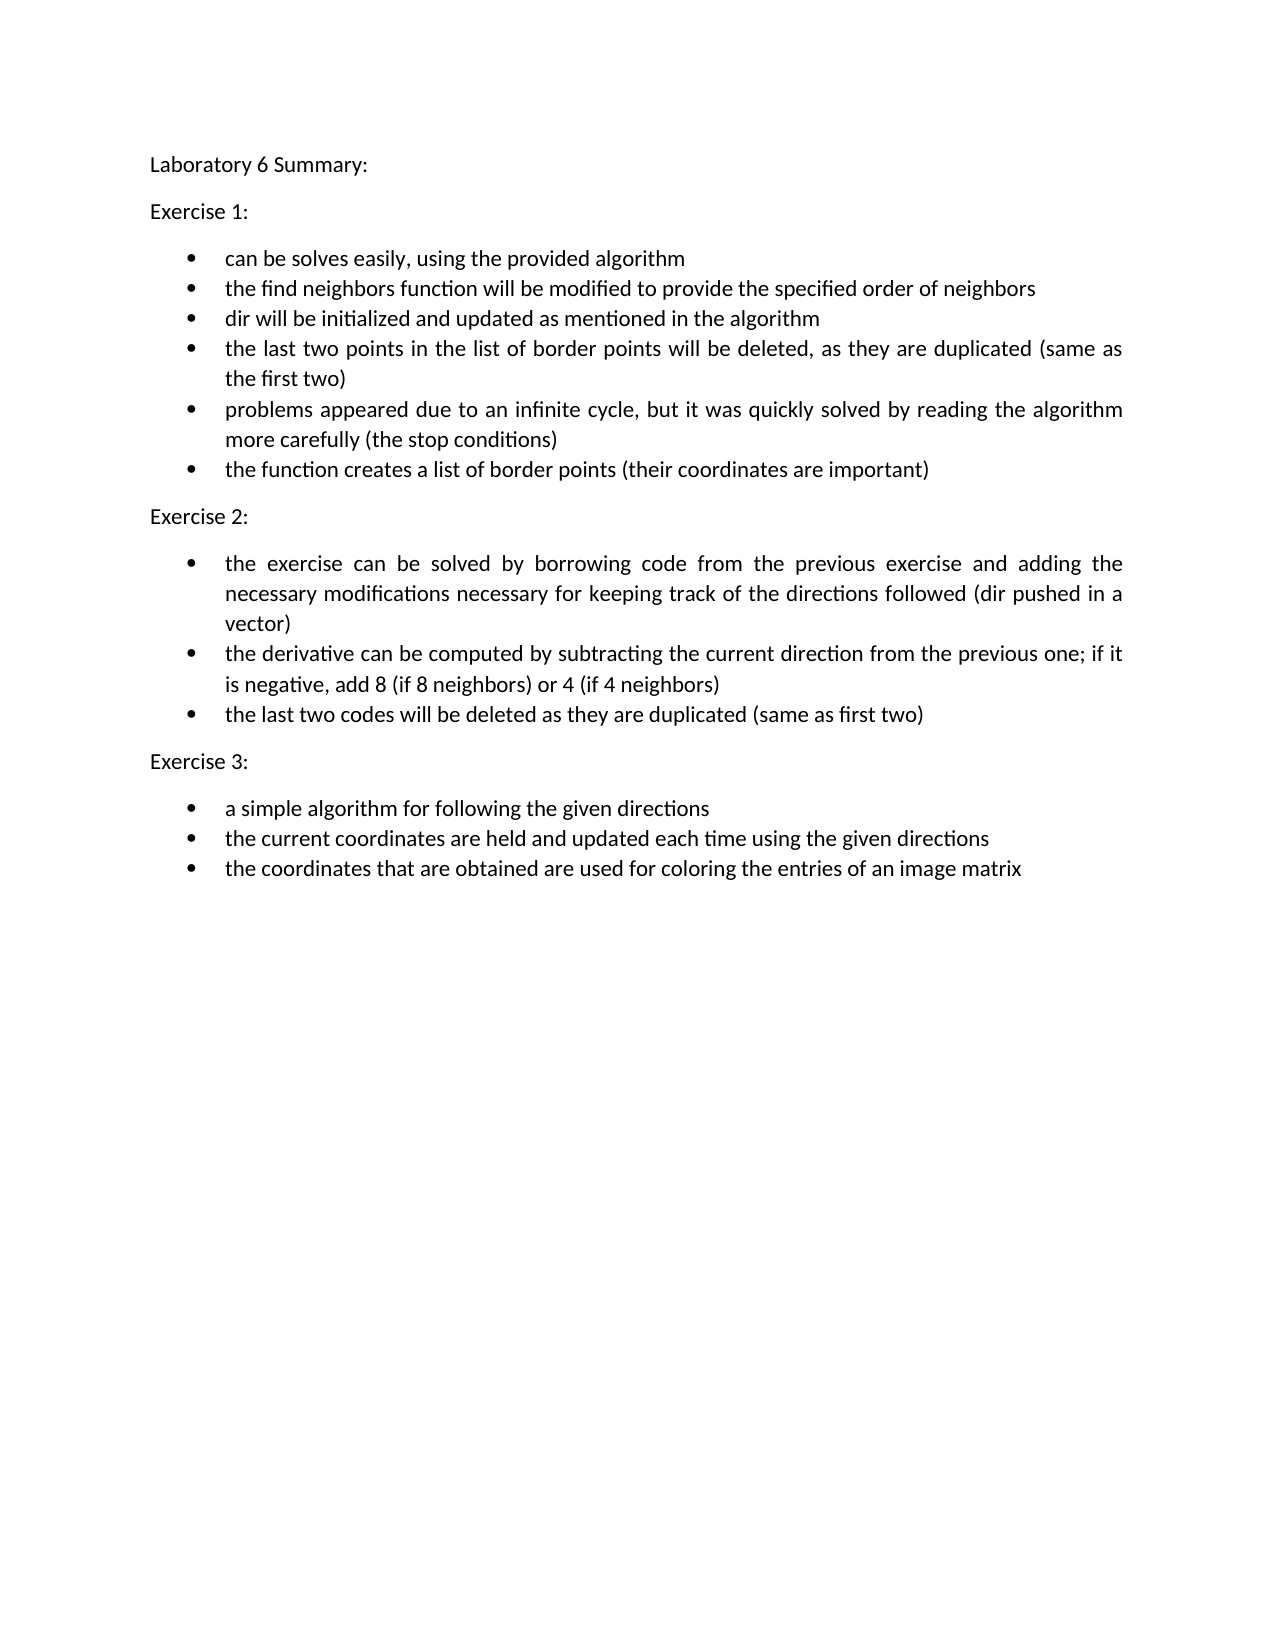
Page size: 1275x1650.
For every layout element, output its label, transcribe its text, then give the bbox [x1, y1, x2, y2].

list the current coordinates are held and updated each time using the given directions [187, 824, 1125, 852]
text Exercise 2: [150, 502, 1125, 530]
list problems appeared due to an infinite cycle, but it was quickly solved by reading the algorithm more carefully (the stop conditions) [187, 395, 1125, 453]
text Exercise 3: [150, 747, 1125, 775]
list can be solves easily, using the provided algorithm [187, 244, 1125, 272]
list the derivative can be computed by subtracting the current direction from the previous one; if it is negative, add 8 (if 8 neighbors) or 4 (if 4 neighbors) [187, 639, 1125, 698]
text Exercise 1: [150, 197, 1125, 225]
list the function creates a list of border points (their coordinates are important) [187, 455, 1125, 483]
list the exercise can be solved by borrowing code from the previous exercise and adding the necessary modifications necessary for keeping track of the directions followed (dir pushed in a vector) [187, 549, 1125, 637]
list a simple algorithm for following the given directions [187, 794, 1125, 822]
text Laboratory 6 Summary: [150, 150, 1125, 178]
list the last two codes will be deleted as they are duplicated (same as first two) [187, 700, 1125, 728]
list the find neighbors function will be modified to provide the specified order of neighbors [187, 274, 1125, 302]
list dir will be initialized and updated as mentioned in the algorithm [187, 304, 1125, 332]
list the coordinates that are obtained are used for coloring the entries of an image matrix [187, 854, 1125, 882]
list the last two points in the list of border points will be deleted, as they are duplicated (same as the first two) [187, 334, 1125, 393]
